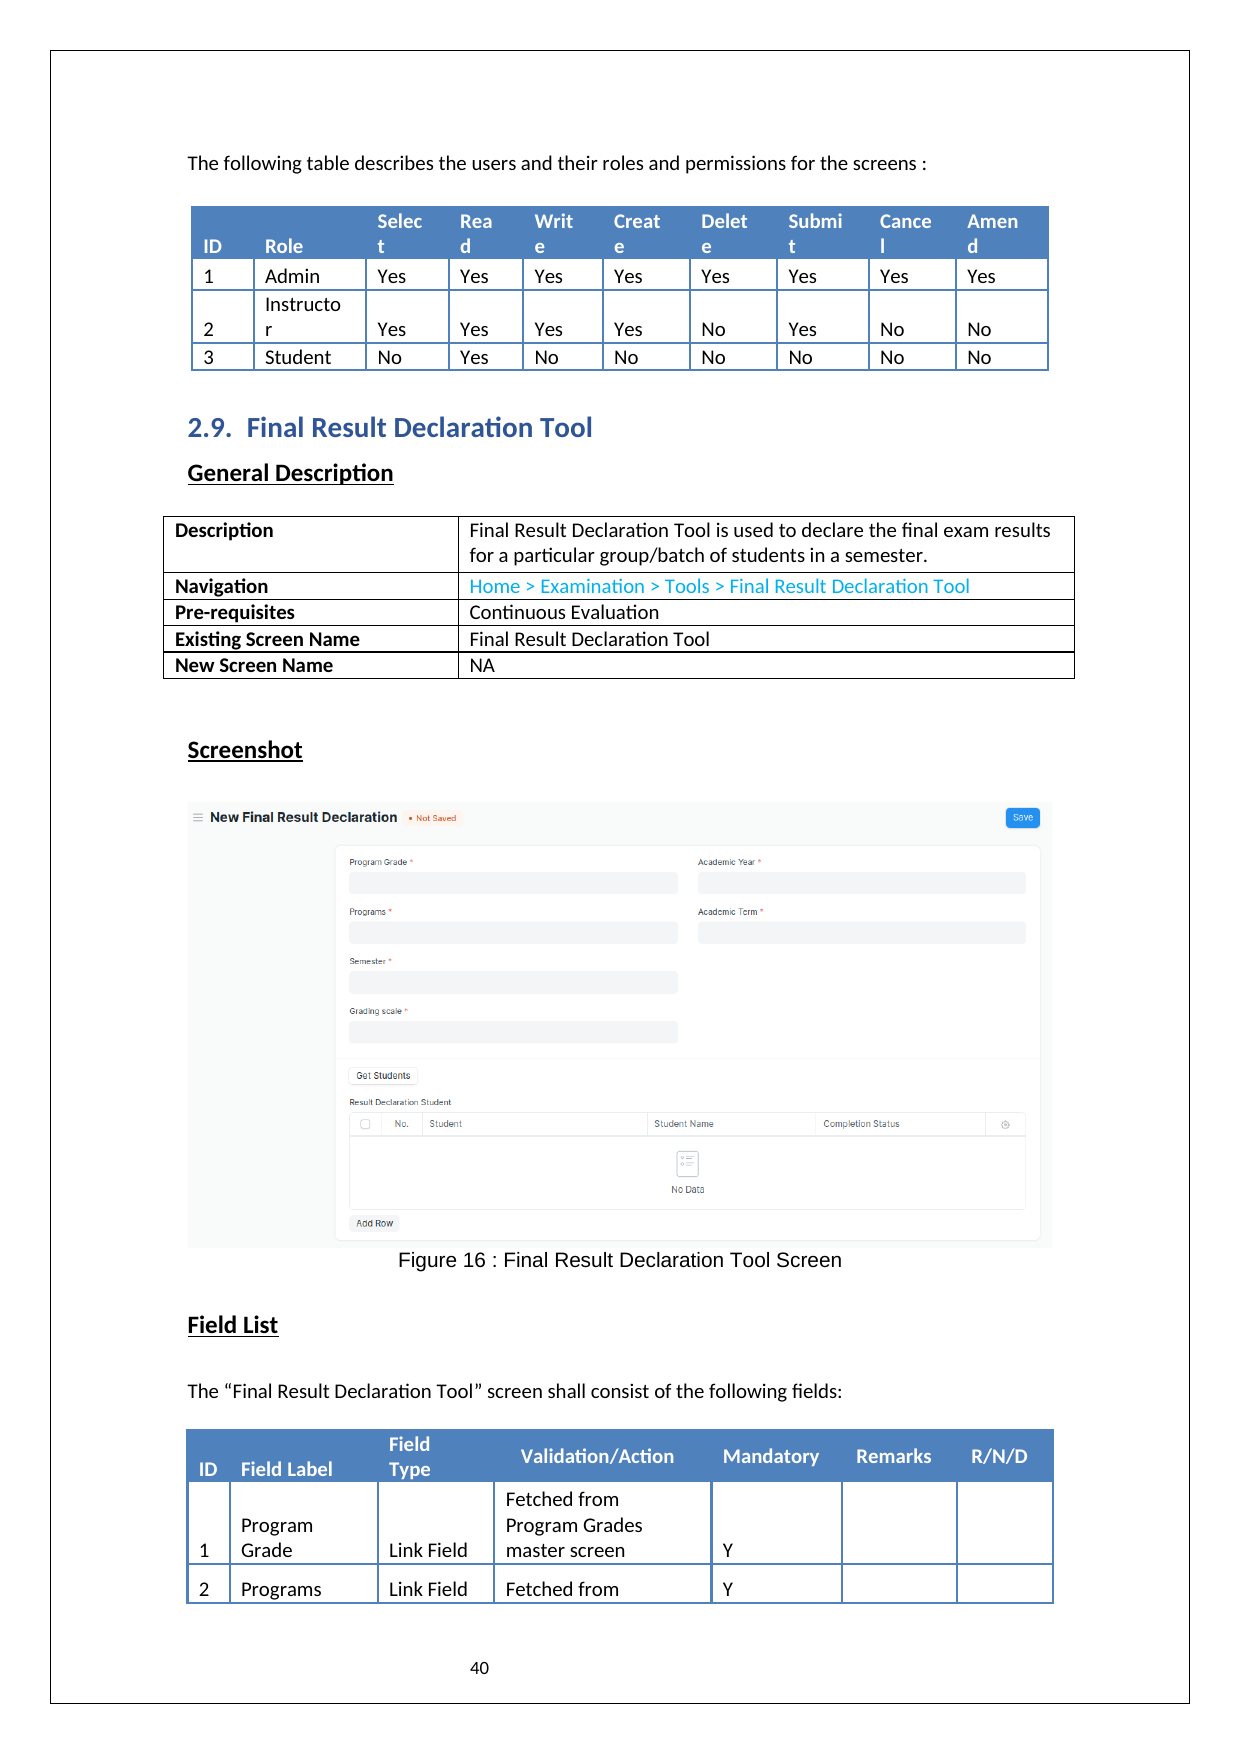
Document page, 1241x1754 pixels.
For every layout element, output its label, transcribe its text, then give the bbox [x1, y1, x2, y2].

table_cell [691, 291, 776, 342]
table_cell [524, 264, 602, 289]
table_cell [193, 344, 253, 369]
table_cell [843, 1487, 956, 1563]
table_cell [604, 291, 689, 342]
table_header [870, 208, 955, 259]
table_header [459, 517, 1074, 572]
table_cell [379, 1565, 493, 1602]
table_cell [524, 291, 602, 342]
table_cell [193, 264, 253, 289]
subtitle Field List [187, 1309, 1053, 1340]
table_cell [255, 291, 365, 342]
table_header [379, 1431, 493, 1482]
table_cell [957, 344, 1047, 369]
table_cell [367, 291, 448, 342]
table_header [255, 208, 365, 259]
text The “Final Result Declaration Tool” screen shall consist of the following fields: [187, 1378, 1042, 1403]
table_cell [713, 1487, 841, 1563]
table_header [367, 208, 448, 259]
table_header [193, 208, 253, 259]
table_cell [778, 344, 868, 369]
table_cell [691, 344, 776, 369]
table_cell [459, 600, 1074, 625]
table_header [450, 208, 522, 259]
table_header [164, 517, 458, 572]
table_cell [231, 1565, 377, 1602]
subtitle Screenshot [187, 734, 1053, 765]
picture [187, 802, 1053, 1248]
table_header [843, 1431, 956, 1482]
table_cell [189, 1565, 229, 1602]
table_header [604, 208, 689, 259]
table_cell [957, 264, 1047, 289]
text Figure 16 : Final Result Declaration Tool Screen [187, 1248, 1053, 1272]
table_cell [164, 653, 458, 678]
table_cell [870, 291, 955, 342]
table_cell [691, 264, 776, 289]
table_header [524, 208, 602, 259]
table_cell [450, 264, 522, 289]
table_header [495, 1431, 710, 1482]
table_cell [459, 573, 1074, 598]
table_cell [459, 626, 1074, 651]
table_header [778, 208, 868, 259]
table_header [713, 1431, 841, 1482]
text The following table describes the users and their roles and permissions for the screens : [187, 150, 1042, 175]
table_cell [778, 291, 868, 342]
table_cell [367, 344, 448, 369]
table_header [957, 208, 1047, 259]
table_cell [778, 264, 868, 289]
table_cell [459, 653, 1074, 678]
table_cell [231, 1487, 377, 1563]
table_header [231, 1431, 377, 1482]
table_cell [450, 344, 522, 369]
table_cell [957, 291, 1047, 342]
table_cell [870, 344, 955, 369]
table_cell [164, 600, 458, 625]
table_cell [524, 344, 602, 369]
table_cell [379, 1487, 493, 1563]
subtitle Final Result Declaration Tool [187, 409, 1053, 445]
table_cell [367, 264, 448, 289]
list General Description [187, 457, 1053, 488]
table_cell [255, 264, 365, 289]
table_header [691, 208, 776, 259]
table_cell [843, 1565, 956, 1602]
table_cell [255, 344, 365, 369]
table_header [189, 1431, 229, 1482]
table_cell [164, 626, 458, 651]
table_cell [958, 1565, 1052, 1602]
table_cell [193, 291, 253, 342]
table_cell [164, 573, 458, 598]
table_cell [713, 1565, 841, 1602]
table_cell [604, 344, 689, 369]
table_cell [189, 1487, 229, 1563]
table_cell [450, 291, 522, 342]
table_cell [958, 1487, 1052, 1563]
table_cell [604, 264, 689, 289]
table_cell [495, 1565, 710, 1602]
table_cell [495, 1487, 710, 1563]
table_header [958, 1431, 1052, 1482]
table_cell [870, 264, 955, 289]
